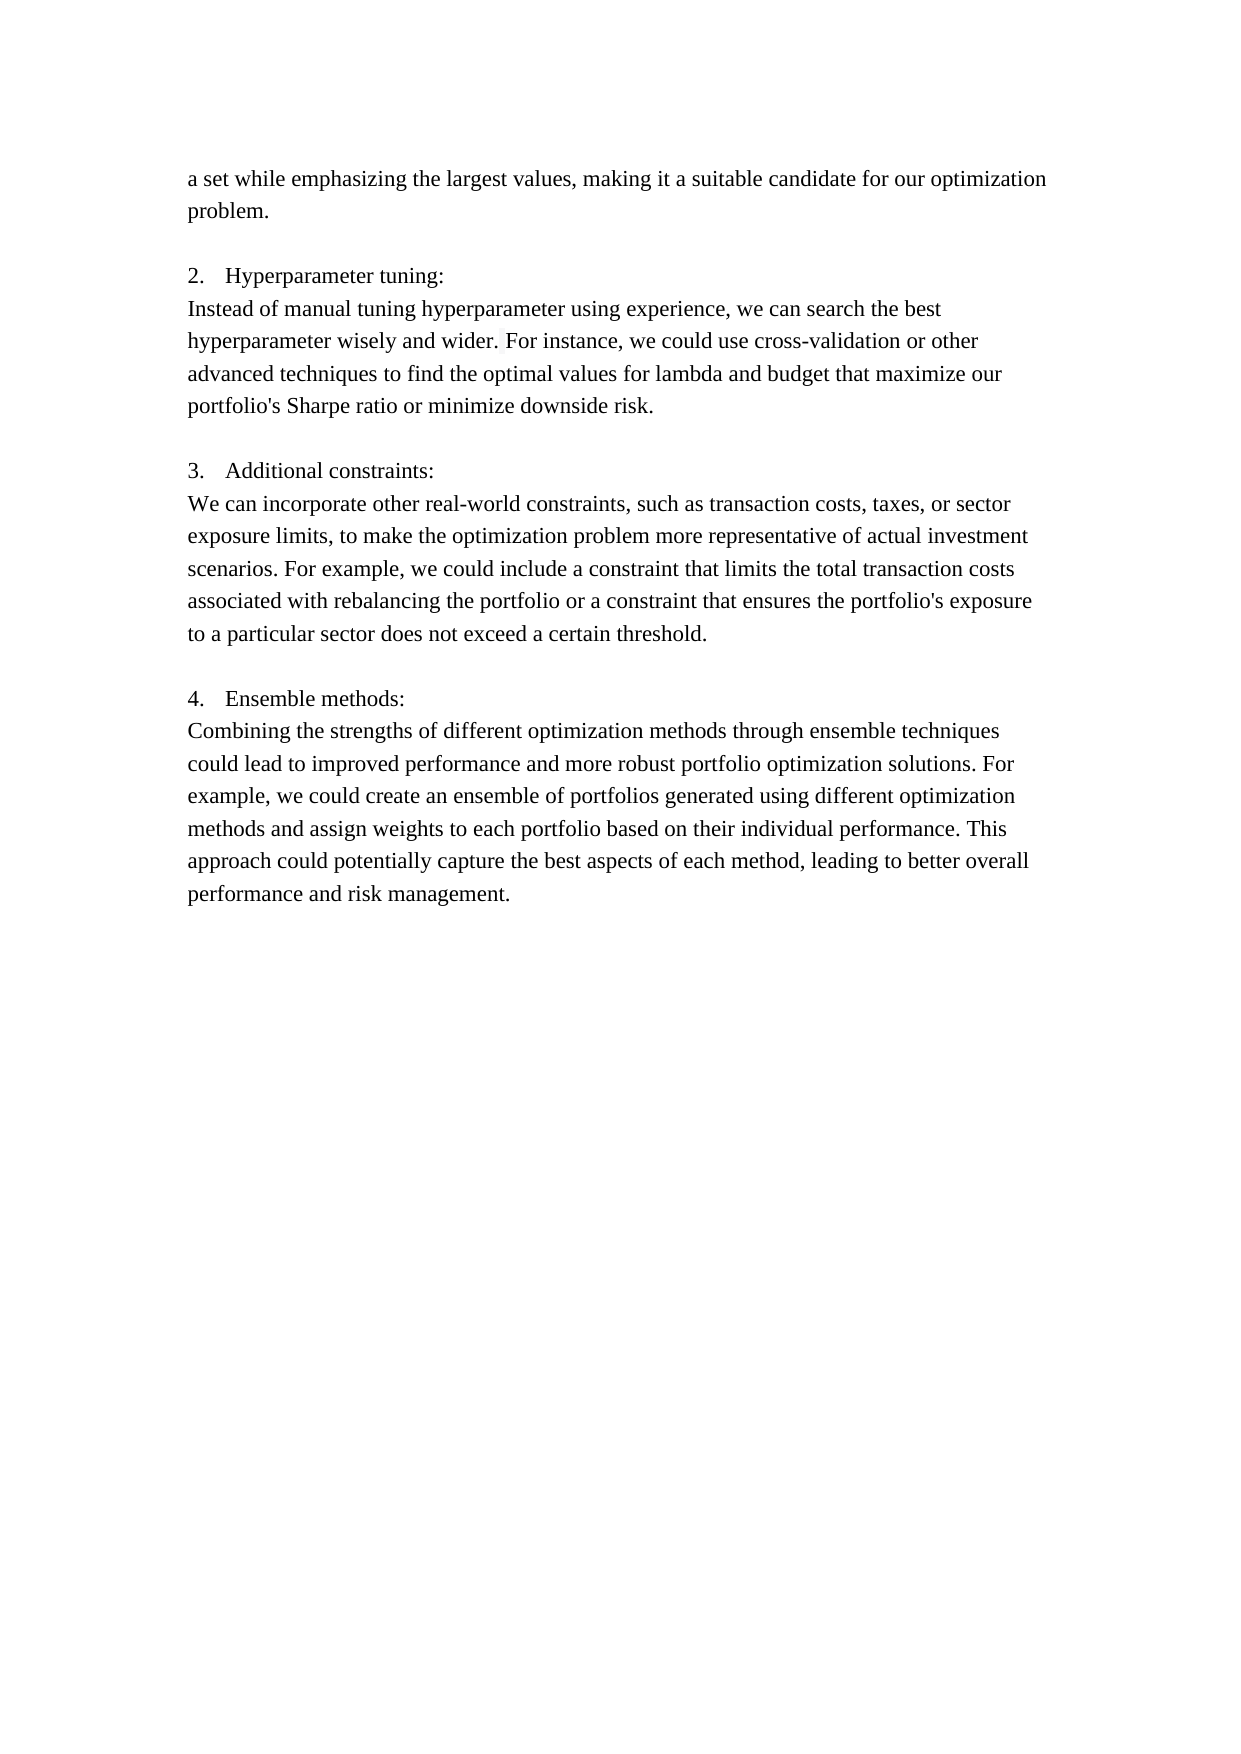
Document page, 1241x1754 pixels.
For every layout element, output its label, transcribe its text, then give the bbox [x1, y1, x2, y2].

list Hyperparameter tuning: [187, 259, 1053, 292]
text Instead of manual tuning hyperparameter using experience, we can search the best hyperparameter wisely and wider. For instance, we could use cross-validation or other advanced techniques to find the optimal values for lambda and budget that maximize our portfolio's Sharpe ratio or minimize downside risk. [187, 292, 1053, 422]
text Combining the strengths of different optimization methods through ensemble techniques could lead to improved performance and more robust portfolio optimization solutions. For example, we could create an ensemble of portfolios generated using different optimization methods and assign weights to each portfolio based on their individual performance. This approach could potentially capture the best aspects of each method, leading to better overall performance and risk management. [187, 714, 1053, 909]
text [187, 162, 1053, 227]
text We can incorporate other real-world constraints, such as transaction costs, taxes, or sector exposure limits, to make the optimization problem more representative of actual investment scenarios. For example, we could include a constraint that limits the total transaction costs associated with rebalancing the portfolio or a constraint that ensures the portfolio's exposure to a particular sector does not exceed a certain threshold. [187, 487, 1053, 649]
list Ensemble methods: [187, 682, 1053, 714]
list Additional constraints: [187, 454, 1053, 487]
